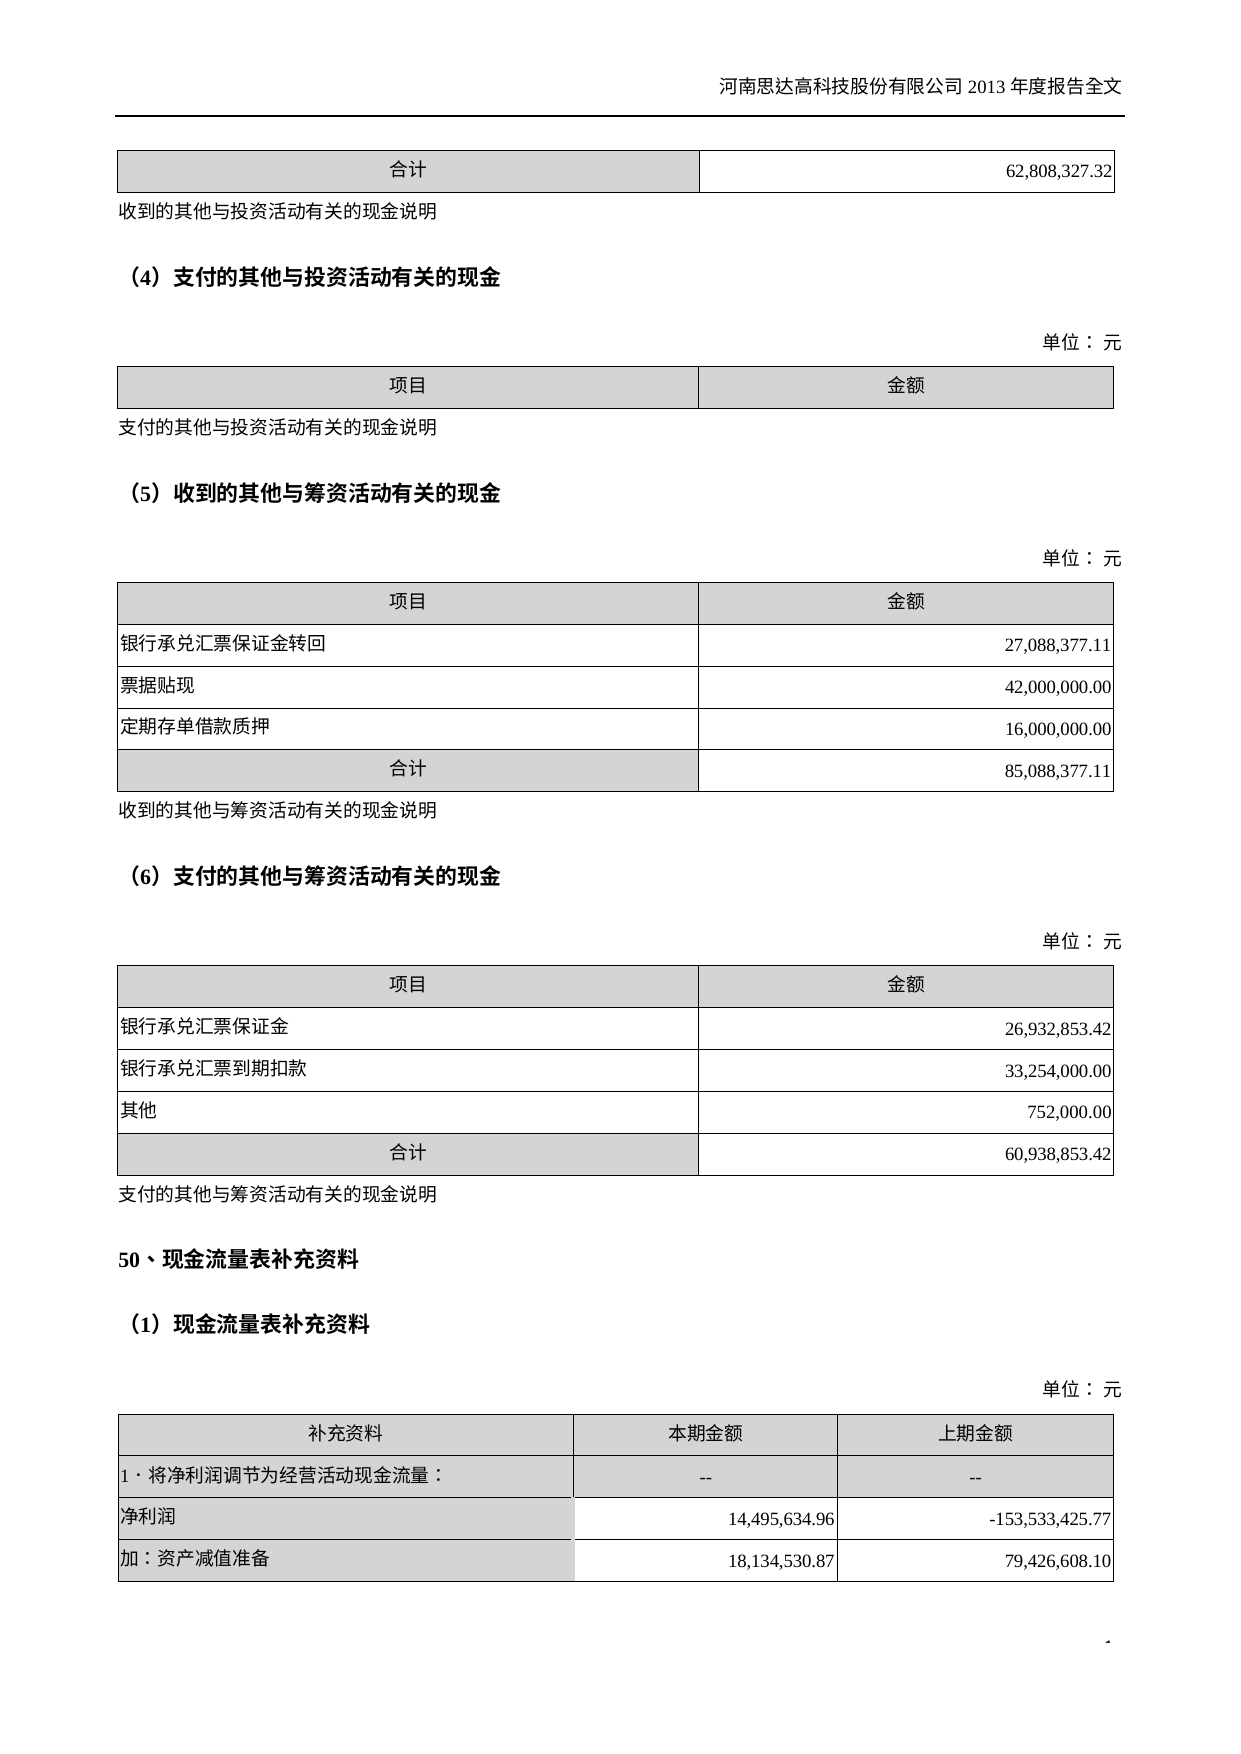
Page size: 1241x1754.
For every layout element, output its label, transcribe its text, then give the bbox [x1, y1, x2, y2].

text 单位： 元 [102, 928, 1122, 954]
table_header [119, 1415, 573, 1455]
text 单位： 元 [102, 329, 1122, 354]
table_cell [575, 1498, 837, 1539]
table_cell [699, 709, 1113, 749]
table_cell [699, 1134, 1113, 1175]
text （1）现金流量表补充资料 [118, 1309, 1138, 1339]
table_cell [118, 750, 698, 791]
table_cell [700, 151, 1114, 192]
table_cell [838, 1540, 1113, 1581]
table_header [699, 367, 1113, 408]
subtitle （6）支付的其他与筹资活动有关的现金 [118, 861, 1138, 891]
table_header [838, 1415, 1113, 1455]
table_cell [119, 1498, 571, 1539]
subtitle 50、现金流量表补充资料 [118, 1244, 1138, 1274]
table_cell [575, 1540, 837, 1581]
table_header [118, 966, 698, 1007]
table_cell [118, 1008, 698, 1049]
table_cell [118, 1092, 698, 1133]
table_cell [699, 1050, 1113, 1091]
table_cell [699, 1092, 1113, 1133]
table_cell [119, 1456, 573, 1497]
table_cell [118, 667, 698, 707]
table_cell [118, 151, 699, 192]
text 单位： 元 [102, 545, 1122, 571]
text 单位： 元 [102, 1377, 1122, 1402]
text 收到的其他与投资活动有关的现金说明 [118, 198, 1138, 224]
subtitle （5）收到的其他与筹资活动有关的现金 [118, 478, 1138, 507]
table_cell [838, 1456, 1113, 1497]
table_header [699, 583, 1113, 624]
subtitle （4）支付的其他与投资活动有关的现金 [118, 262, 1138, 291]
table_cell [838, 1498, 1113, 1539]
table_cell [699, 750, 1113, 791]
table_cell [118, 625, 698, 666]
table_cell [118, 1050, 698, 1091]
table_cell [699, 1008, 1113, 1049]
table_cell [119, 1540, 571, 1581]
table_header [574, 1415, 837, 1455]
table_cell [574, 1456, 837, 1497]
text 收到的其他与筹资活动有关的现金说明 [118, 797, 1138, 823]
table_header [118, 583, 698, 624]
text 支付的其他与投资活动有关的现金说明 [118, 414, 1138, 439]
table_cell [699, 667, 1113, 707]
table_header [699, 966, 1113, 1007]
text 支付的其他与筹资活动有关的现金说明 [118, 1181, 1138, 1207]
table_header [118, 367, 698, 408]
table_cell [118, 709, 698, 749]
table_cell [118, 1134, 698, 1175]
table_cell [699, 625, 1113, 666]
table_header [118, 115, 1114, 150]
